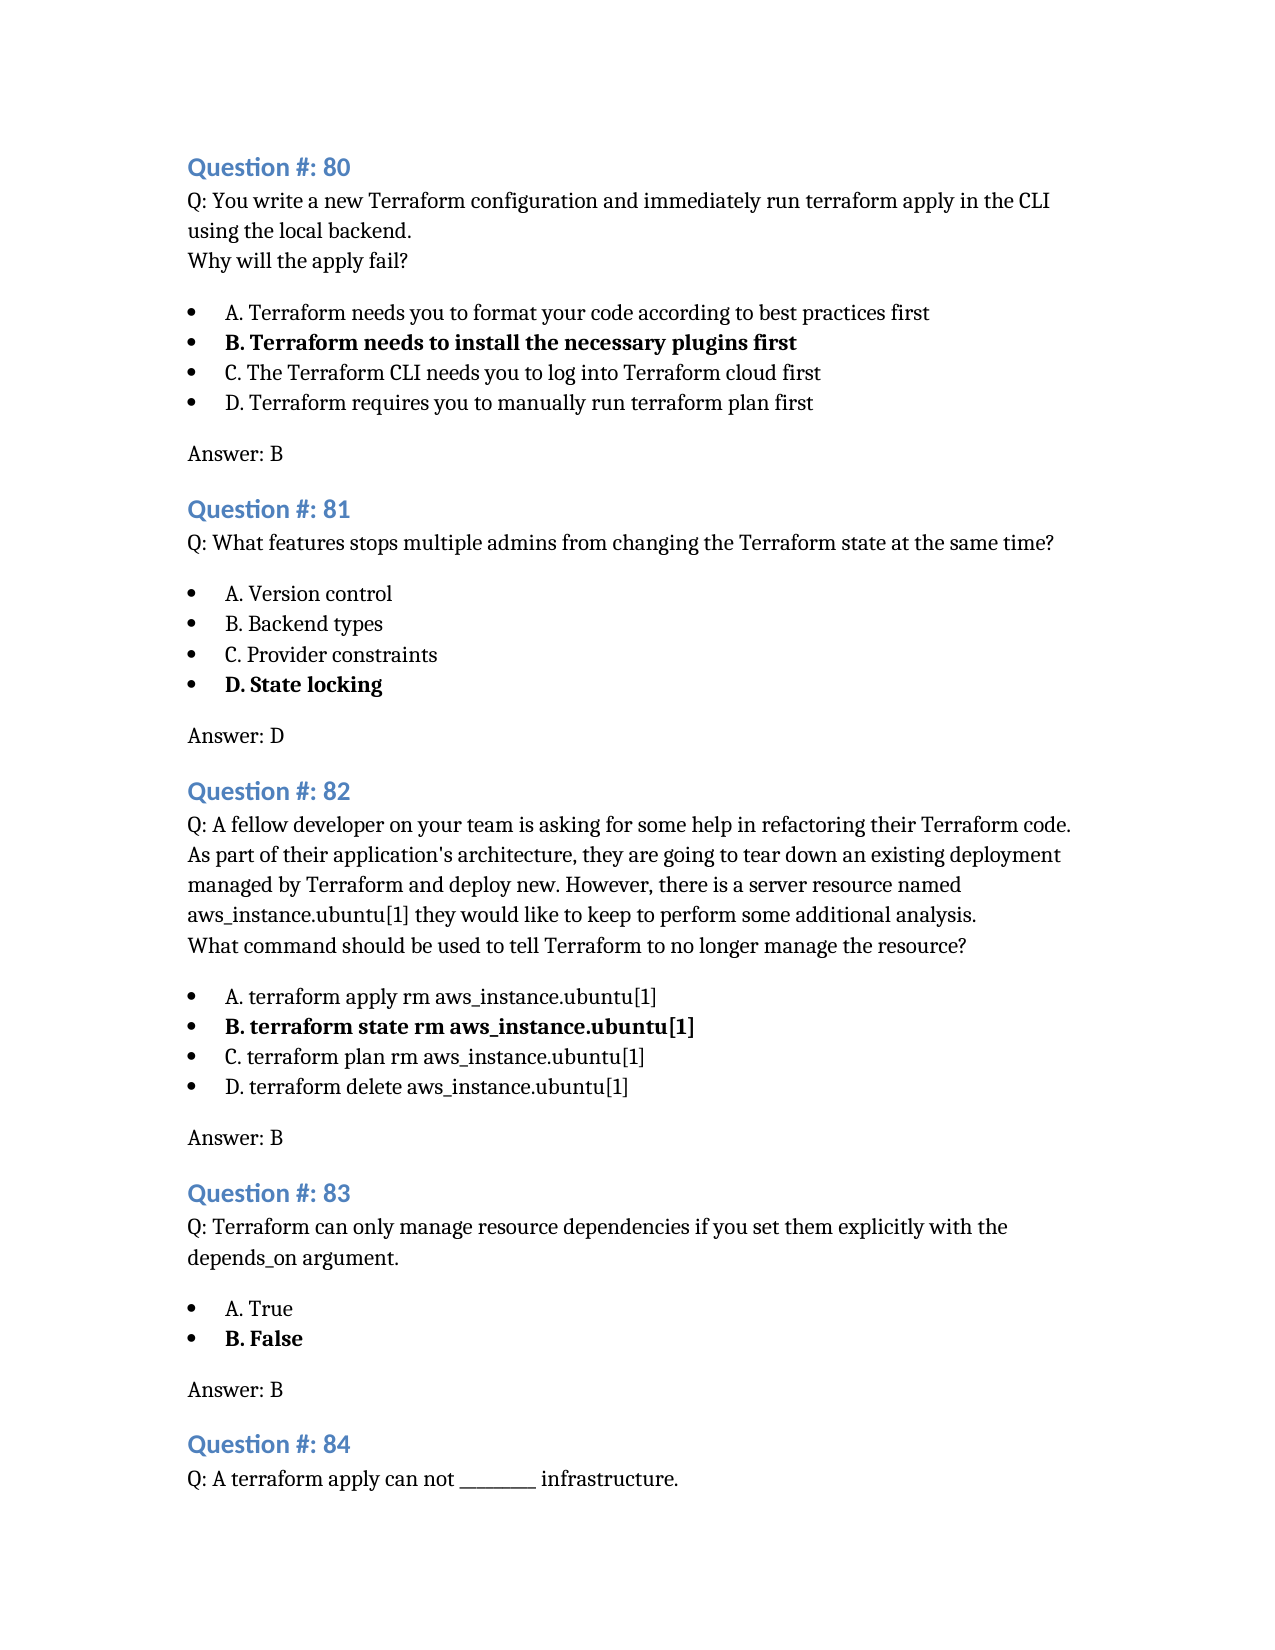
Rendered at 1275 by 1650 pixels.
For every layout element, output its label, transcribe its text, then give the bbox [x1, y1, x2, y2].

list C. terraform plan rm aws_instance.ubuntu[1] [187, 1044, 1087, 1070]
list B. Backend types [187, 611, 1087, 638]
subtitle Question #: 84 [187, 1428, 1087, 1461]
text Q: A terraform apply can not _________ infrastructure. [187, 1466, 1087, 1492]
list A. terraform apply rm aws_instance.ubuntu[1] [187, 983, 1087, 1010]
text Answer: B [187, 441, 1087, 467]
text Q: What features stops multiple admins from changing the Terraform state at the same time? [187, 530, 1087, 556]
list D. terraform delete aws_instance.ubuntu[1] [187, 1074, 1087, 1101]
list C. Provider constraints [187, 641, 1087, 668]
text Q: A fellow developer on your team is asking for some help in refactoring their Terraform code. As part of their application's architecture, they are going to tear down an existing deployment managed by Terraform and deploy new. However, there is a server resource named aws_instance.ubuntu[1] they would like to keep to perform some additional analysis. What command should be used to tell Terraform to no longer manage the resource? [187, 812, 1087, 959]
text Answer: B [187, 1125, 1087, 1152]
list A. Terraform needs you to format your code according to best practices first [187, 299, 1087, 326]
list C. The Terraform CLI needs you to log into Terraform cloud first [187, 360, 1087, 386]
list B. False [187, 1326, 1087, 1352]
text Answer: D [187, 723, 1087, 749]
list B. terraform state rm aws_instance.ubuntu[1] [187, 1014, 1087, 1040]
list D. Terraform requires you to manually run terraform plan first [187, 390, 1087, 416]
list A. Version control [187, 581, 1087, 607]
text Q: You write a new Terraform configuration and immediately run terraform apply in the CLI using the local backend. Why will the apply fail? [187, 188, 1087, 275]
text Answer: B [187, 1377, 1087, 1403]
subtitle Question #: 83 [187, 1176, 1087, 1209]
subtitle Question #: 82 [187, 774, 1087, 807]
list B. Terraform needs to install the necessary plugins first [187, 329, 1087, 356]
subtitle Question #: 80 [187, 150, 1087, 183]
list D. State locking [187, 672, 1087, 698]
subtitle Question #: 81 [187, 492, 1087, 525]
list A. True [187, 1295, 1087, 1322]
text Q: Terraform can only manage resource dependencies if you set them explicitly with the depends_on argument. [187, 1214, 1087, 1271]
